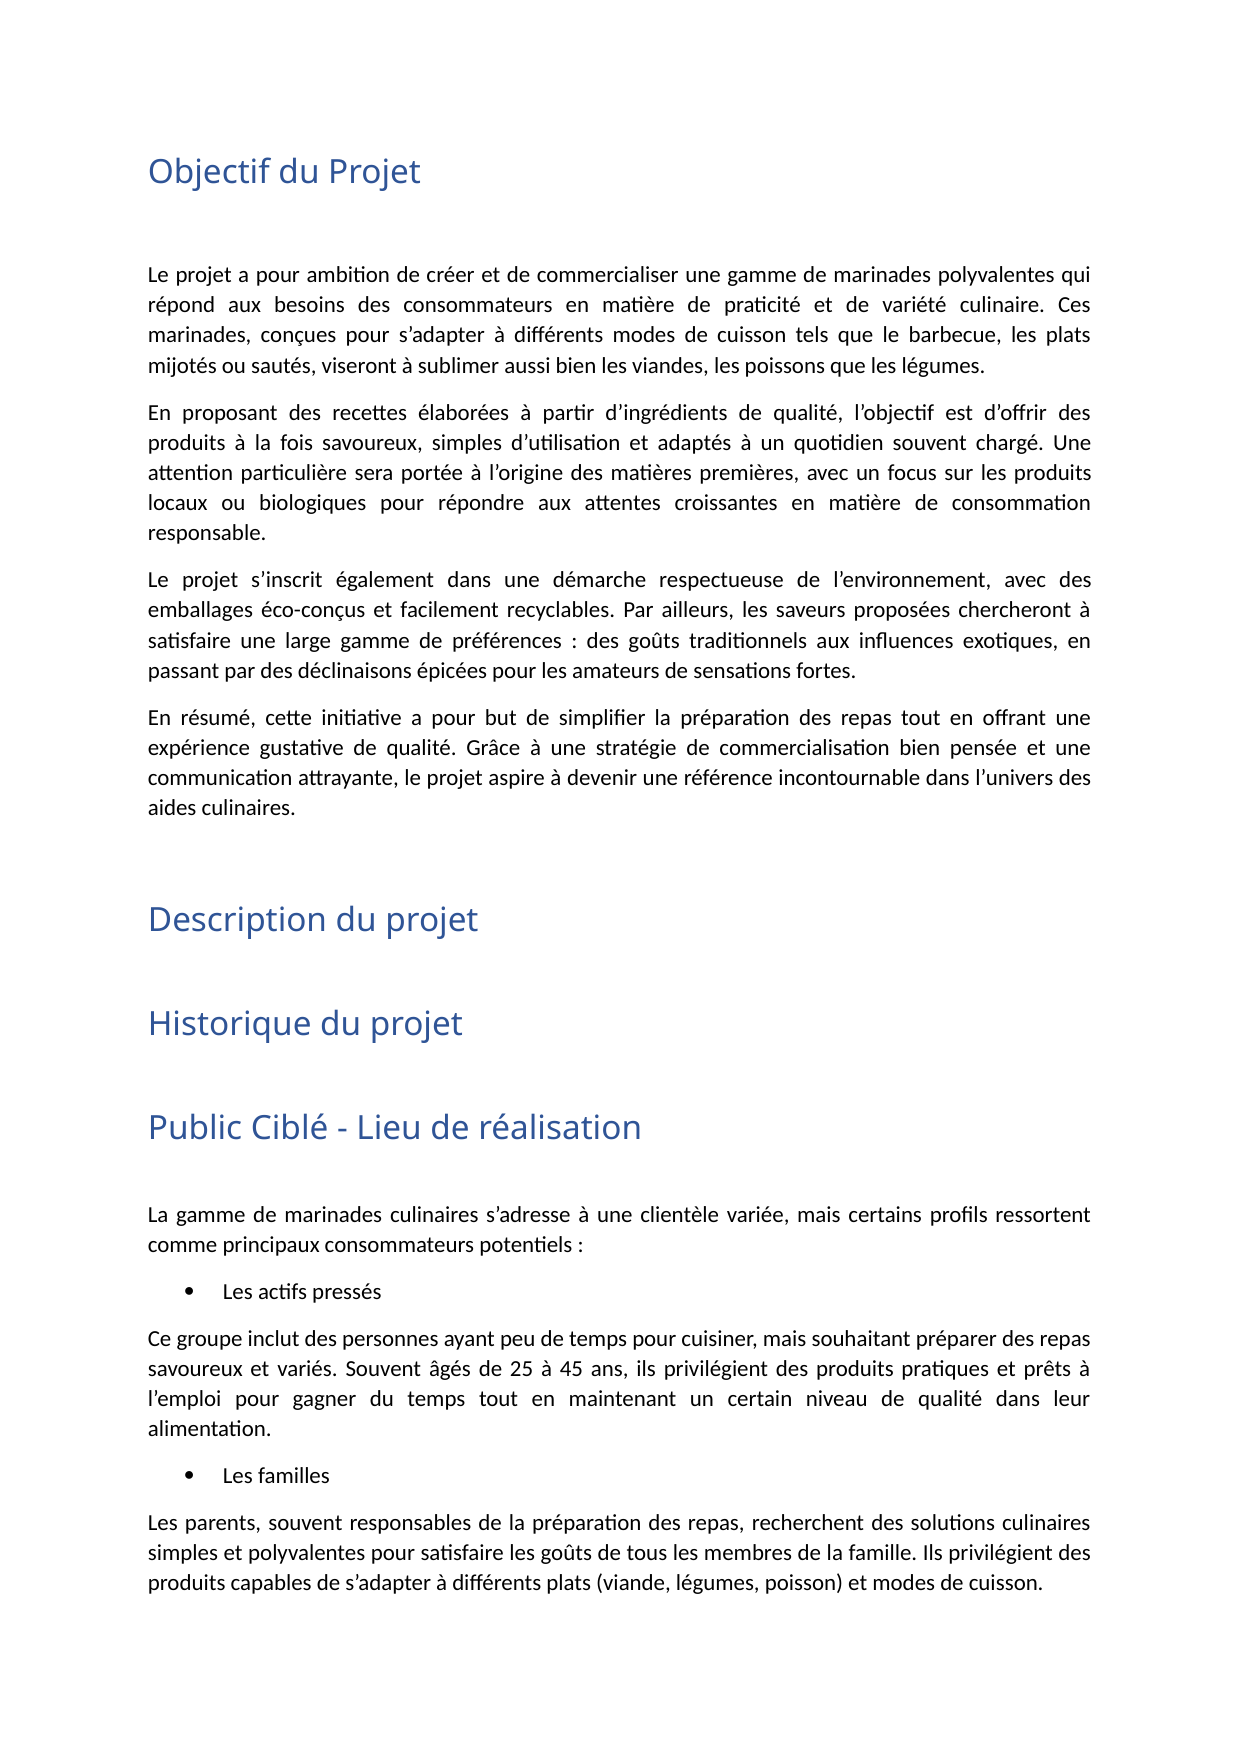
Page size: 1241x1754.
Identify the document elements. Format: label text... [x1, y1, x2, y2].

text En résumé, cette initiative a pour but de simplifier la préparation des repas tout en offrant une expérience gustative de qualité. Grâce à une stratégie de commercialisation bien pensée et une communication attrayante, le projet aspire à devenir une référence incontournable dans l’univers des aides culinaires. [148, 703, 1093, 821]
list Les actifs pressés [185, 1277, 1093, 1305]
text La gamme de marinades culinaires s’adresse à une clientèle variée, mais certains profils ressortent comme principaux consommateurs potentiels : [148, 1200, 1093, 1258]
subtitle Historique du projet [148, 1000, 1093, 1045]
text En proposant des recettes élaborées à partir d’ingrédients de qualité, l’objectif est d’offrir des produits à la fois savoureux, simples d’utilisation et adaptés à un quotidien souvent chargé. Une attention particulière sera portée à l’origine des matières premières, avec un focus sur les produits locaux ou biologiques pour répondre aux attentes croissantes en matière de consommation responsable. [148, 398, 1093, 546]
subtitle Public Ciblé - Lieu de réalisation [148, 1104, 1093, 1149]
subtitle Description du projet [148, 896, 1093, 941]
list Les familles [185, 1461, 1093, 1489]
text Le projet s’inscrit également dans une démarche respectueuse de l’environnement, avec des emballages éco-conçus et facilement recyclables. Par ailleurs, les saveurs proposées chercheront à satisfaire une large gamme de préférences : des goûts traditionnels aux influences exotiques, en passant par des déclinaisons épicées pour les amateurs de sensations fortes. [148, 565, 1093, 684]
text Le projet a pour ambition de créer et de commercialiser une gamme de marinades polyvalentes qui répond aux besoins des consommateurs en matière de praticité et de variété culinaire. Ces marinades, conçues pour s’adapter à différents modes de cuisson tels que le barbecue, les plats mijotés ou sautés, viseront à sublimer aussi bien les viandes, les poissons que les légumes. [148, 260, 1093, 379]
text Objectif du Projet [148, 148, 1093, 193]
text Les parents, souvent responsables de la préparation des repas, recherchent des solutions culinaires simples et polyvalentes pour satisfaire les goûts de tous les membres de la famille. Ils privilégient des produits capables de s’adapter à différents plats (viande, légumes, poisson) et modes de cuisson. [148, 1508, 1093, 1596]
text Ce groupe inclut des personnes ayant peu de temps pour cuisiner, mais souhaitant préparer des repas savoureux et variés. Souvent âgés de 25 à 45 ans, ils privilégient des produits pratiques et prêts à l’emploi pour gagner du temps tout en maintenant un certain niveau de qualité dans leur alimentation. [148, 1324, 1093, 1442]
